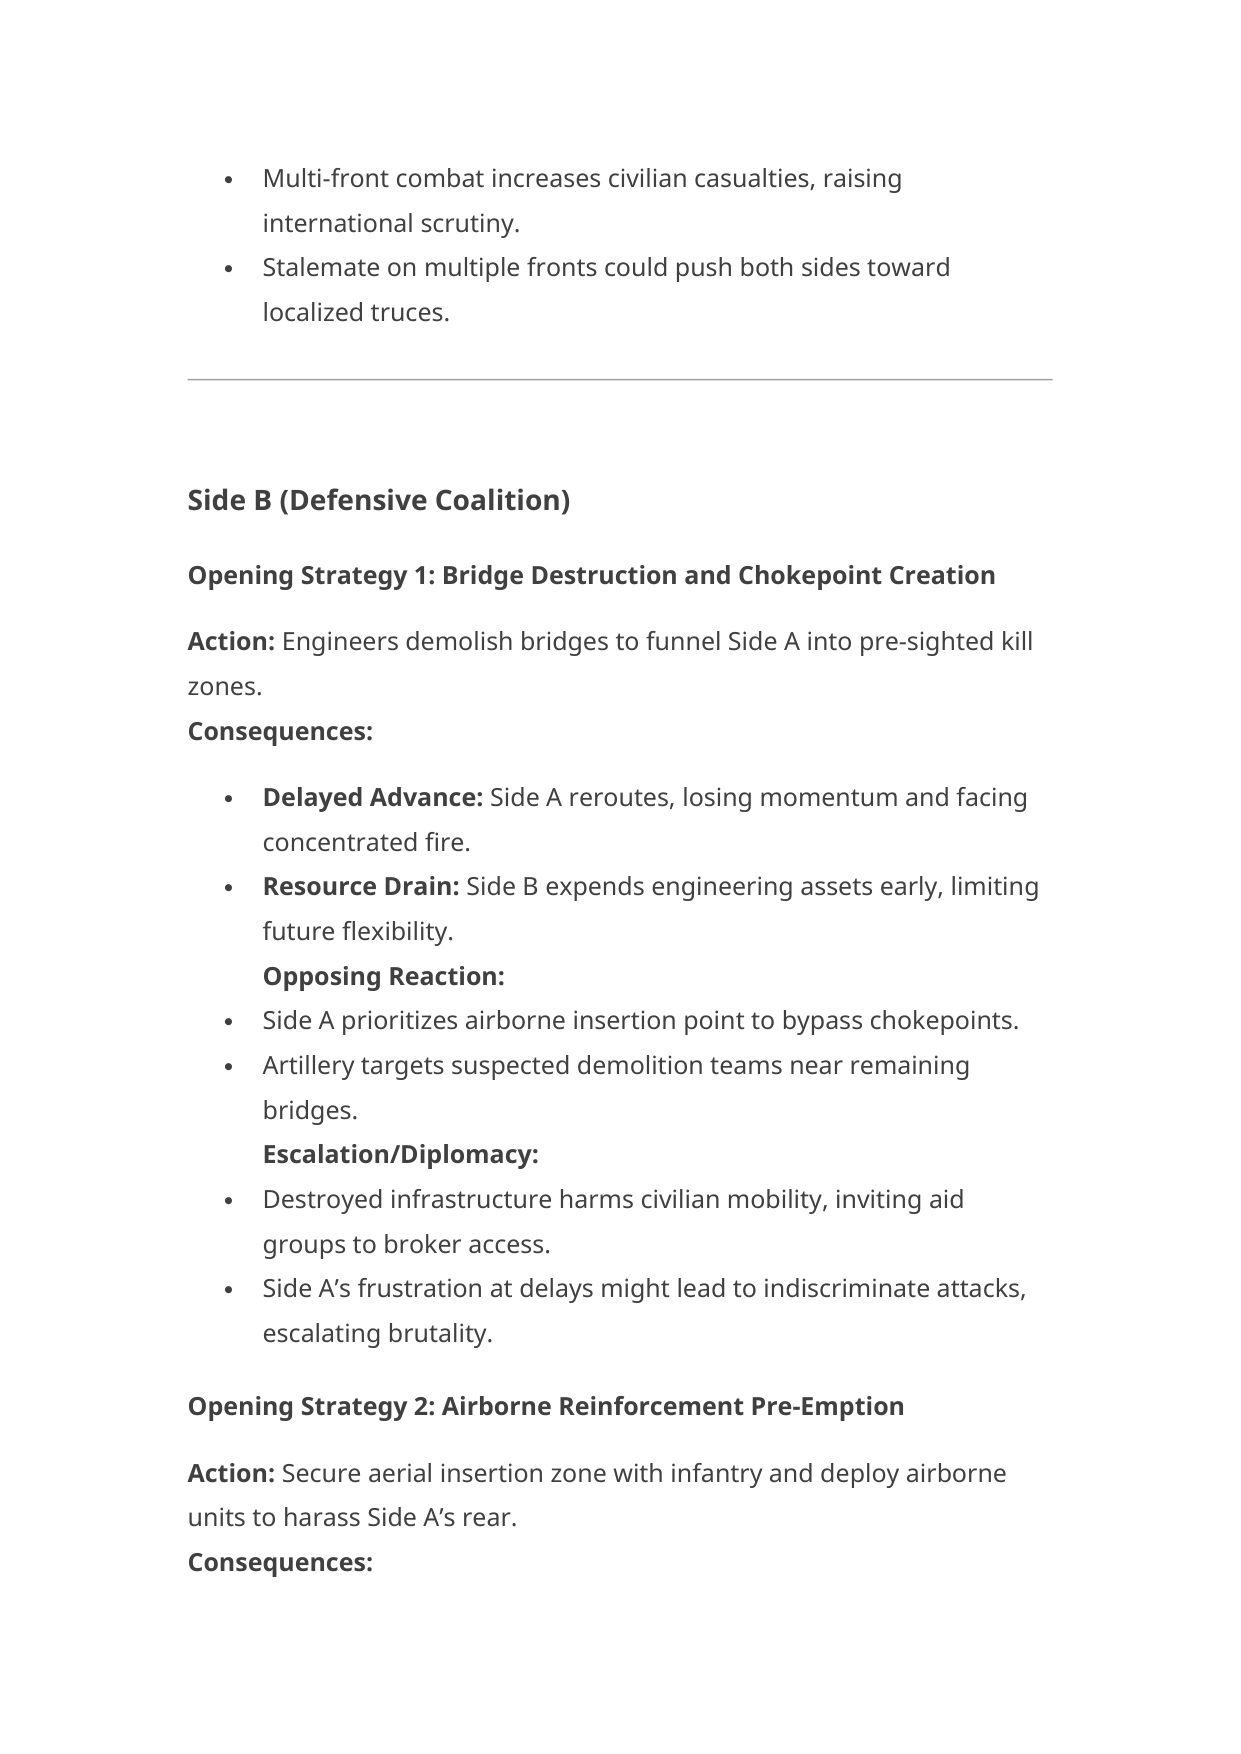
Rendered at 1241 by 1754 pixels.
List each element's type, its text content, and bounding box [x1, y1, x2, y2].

text Action: Engineers demolish bridges to funnel Side A into pre-sighted kill zones. Consequences: [187, 613, 1053, 747]
list Side A prioritizes airborne insertion point to bypass chokepoints. [225, 992, 1053, 1037]
list Side A’s frustration at delays might lead to indiscriminate attacks, escalating brutality. [225, 1261, 1053, 1350]
list Stalemate on multiple fronts could push both sides toward localized truces. [225, 239, 1053, 329]
list Delayed Advance: Side A reroutes, losing momentum and facing concentrated fire. [225, 769, 1053, 858]
text Side B (Defensive Coalition) [187, 480, 1053, 519]
list Multi-front combat increases civilian casualties, raising international scrutiny. [225, 150, 1053, 239]
list Resource Drain: Side B expends engineering assets early, limiting future flexibility. Opposing Reaction: [225, 858, 1053, 992]
list Destroyed infrastructure harms civilian mobility, inviting aid groups to broker access. [225, 1171, 1053, 1261]
text Action: Secure aerial insertion zone with infantry and deploy airborne units to harass Side A’s rear. Consequences: [187, 1444, 1053, 1579]
text Opening Strategy 1: Bridge Destruction and Chokepoint Creation [187, 547, 1053, 592]
text Opening Strategy 2: Airborne Reinforcement Pre-Emption [187, 1378, 1053, 1423]
list Artillery targets suspected demolition teams near remaining bridges. Escalation/Diplomacy: [225, 1037, 1053, 1171]
